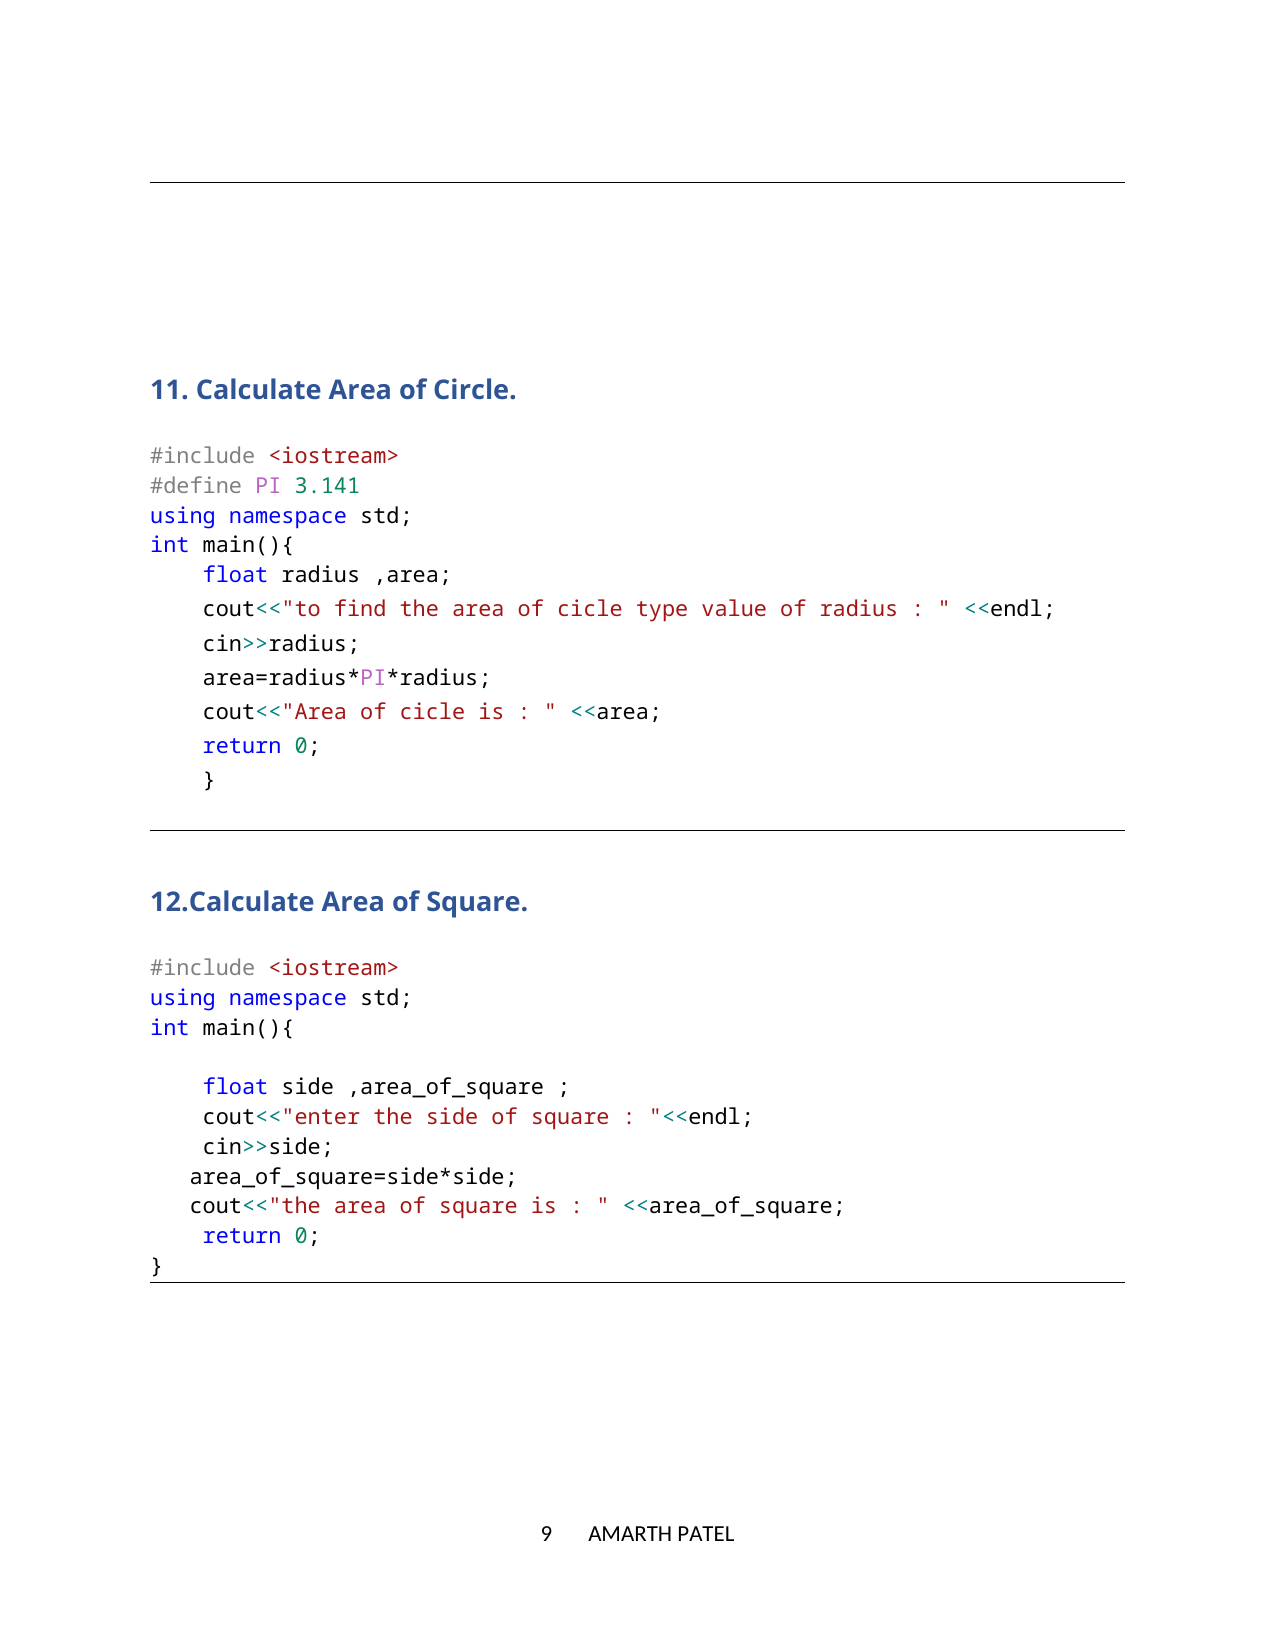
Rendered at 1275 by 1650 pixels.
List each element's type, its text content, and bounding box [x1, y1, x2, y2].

text area_of_square=side*side; [150, 1161, 1125, 1190]
text float radius ,area; [150, 559, 1125, 589]
subtitle 12.Calculate Area of Square. [150, 882, 1125, 919]
text cout<<"to find the area of cicle type value of radius : " <<endl; [150, 593, 1125, 623]
text #define PI 3.141 [150, 470, 1125, 499]
subtitle 11. Calculate Area of Circle. [150, 370, 1125, 407]
text using namespace std; [150, 499, 1125, 529]
text cout<<"the area of square is : " <<area_of_square; [150, 1190, 1125, 1220]
text area=radius*PI*radius; [150, 662, 1125, 691]
text return 0; [150, 1220, 1125, 1250]
text #include <iostream> [150, 952, 1125, 982]
text cin>>side; [150, 1131, 1125, 1161]
text cout<<"Area of cicle is : " <<area; [150, 696, 1125, 726]
text int main(){ [150, 1012, 1125, 1041]
text using namespace std; [150, 982, 1125, 1012]
text int main(){ [150, 529, 1125, 559]
text } [150, 1250, 1125, 1282]
text return 0; [150, 730, 1125, 760]
text cin>>radius; [150, 627, 1125, 657]
text float side ,area_of_square ; [150, 1071, 1125, 1101]
text } [150, 764, 1125, 794]
text cout<<"enter the side of square : "<<endl; [150, 1101, 1125, 1131]
text #include <iostream> [150, 440, 1125, 470]
